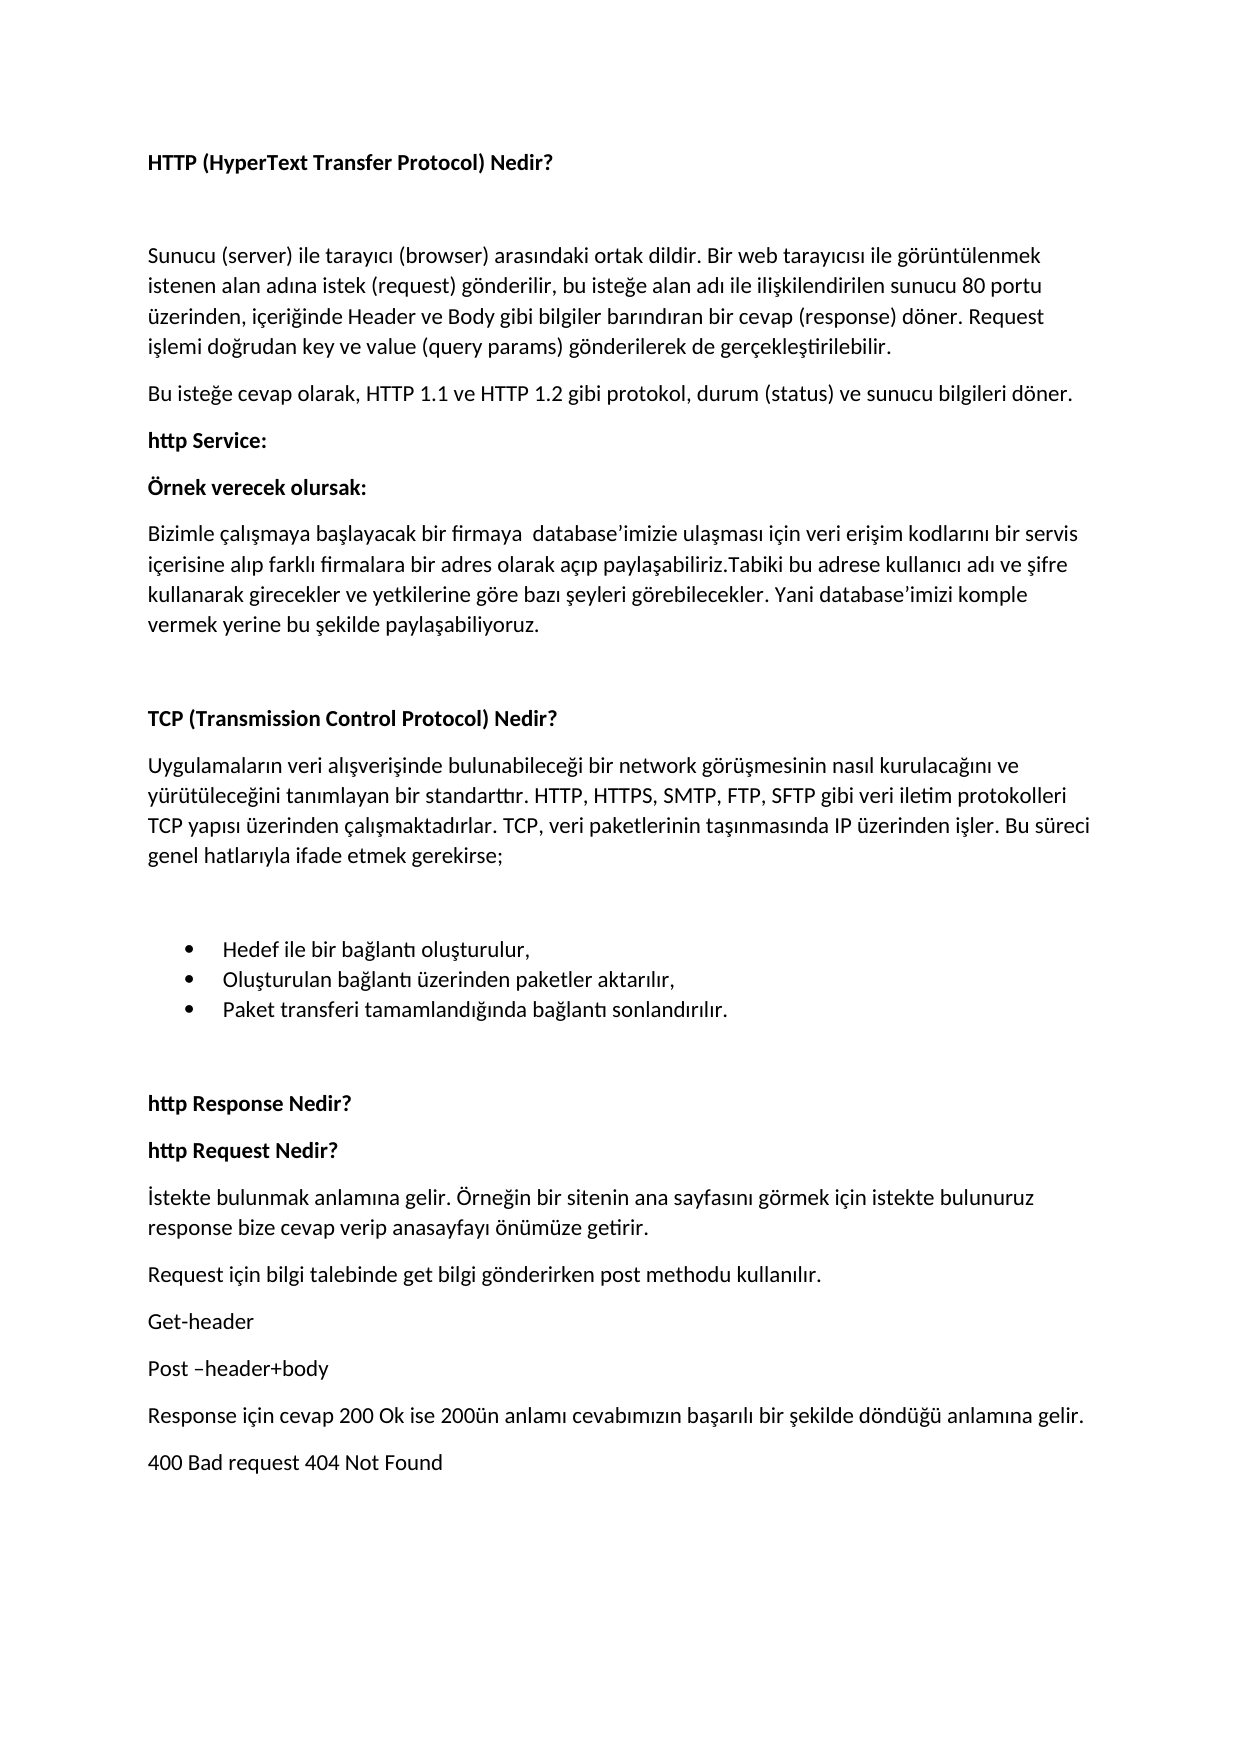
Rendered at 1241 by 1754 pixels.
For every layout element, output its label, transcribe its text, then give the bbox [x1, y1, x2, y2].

list Oluşturulan bağlantı üzerinden paketler aktarılır, [185, 965, 1093, 993]
list Paket transferi tamamlandığında bağlantı sonlandırılır. [185, 996, 1093, 1023]
text Sunucu (server) ile tarayıcı (browser) arasındaki ortak dildir. Bir web tarayıcısı ile görüntülenmek istenen alan adına istek (request) gönderilir, bu isteğe alan adı ile ilişkilendirilen sunucu 80 portu üzerinden, içeriğinde Header ve Body gibi bilgiler barındıran bir cevap (response) döner. Request işlemi doğrudan key ve value (query params) gönderilerek de gerçekleştirilebilir. [148, 241, 1093, 360]
text Get-header [148, 1307, 1093, 1335]
text http Request Nedir? [148, 1136, 1093, 1164]
text İstekte bulunmak anlamına gelir. Örneğin bir sitenin ana sayfasını görmek için istekte bulunuruz response bize cevap verip anasayfayı önümüze getirir. [148, 1183, 1093, 1241]
text Uygulamaların veri alışverişinde bulunabileceği bir network görüşmesinin nasıl kurulacağını ve yürütüleceğini tanımlayan bir standarttır. HTTP, HTTPS, SMTP, FTP, SFTP gibi veri iletim protokolleri TCP yapısı üzerinden çalışmaktadırlar. TCP, veri paketlerinin taşınmasında IP üzerinden işler. Bu süreci genel hatlarıyla ifade etmek gerekirse; [148, 751, 1093, 869]
text HTTP (HyperText Transfer Protocol) Nedir? [148, 148, 1093, 176]
text Bu isteğe cevap olarak, HTTP 1.1 ve HTTP 1.2 gibi protokol, durum (status) ve sunucu bilgileri döner. [148, 379, 1093, 407]
text TCP (Transmission Control Protocol) Nedir? [148, 704, 1093, 732]
text Bizimle çalışmaya başlayacak bir firmaya database’imizie ulaşması için veri erişim kodlarını bir servis içerisine alıp farklı firmalara bir adres olarak açıp paylaşabiliriz.Tabiki bu adrese kullanıcı adı ve şifre kullanarak girecekler ve yetkilerine göre bazı şeyleri görebilecekler. Yani database’imizi komple vermek yerine bu şekilde paylaşabiliyoruz. [148, 519, 1093, 638]
text http Response Nedir? [148, 1089, 1093, 1117]
text 400 Bad request 404 Not Found [148, 1448, 1093, 1476]
text Post –header+body [148, 1354, 1093, 1382]
text Örnek verecek olursak: [148, 473, 1093, 501]
text http Service: [148, 426, 1093, 454]
list Hedef ile bir bağlantı oluşturulur, [185, 935, 1093, 963]
text Response için cevap 200 Ok ise 200ün anlamı cevabımızın başarılı bir şekilde döndüğü anlamına gelir. [148, 1401, 1093, 1429]
text Request için bilgi talebinde get bilgi gönderirken post methodu kullanılır. [148, 1260, 1093, 1288]
